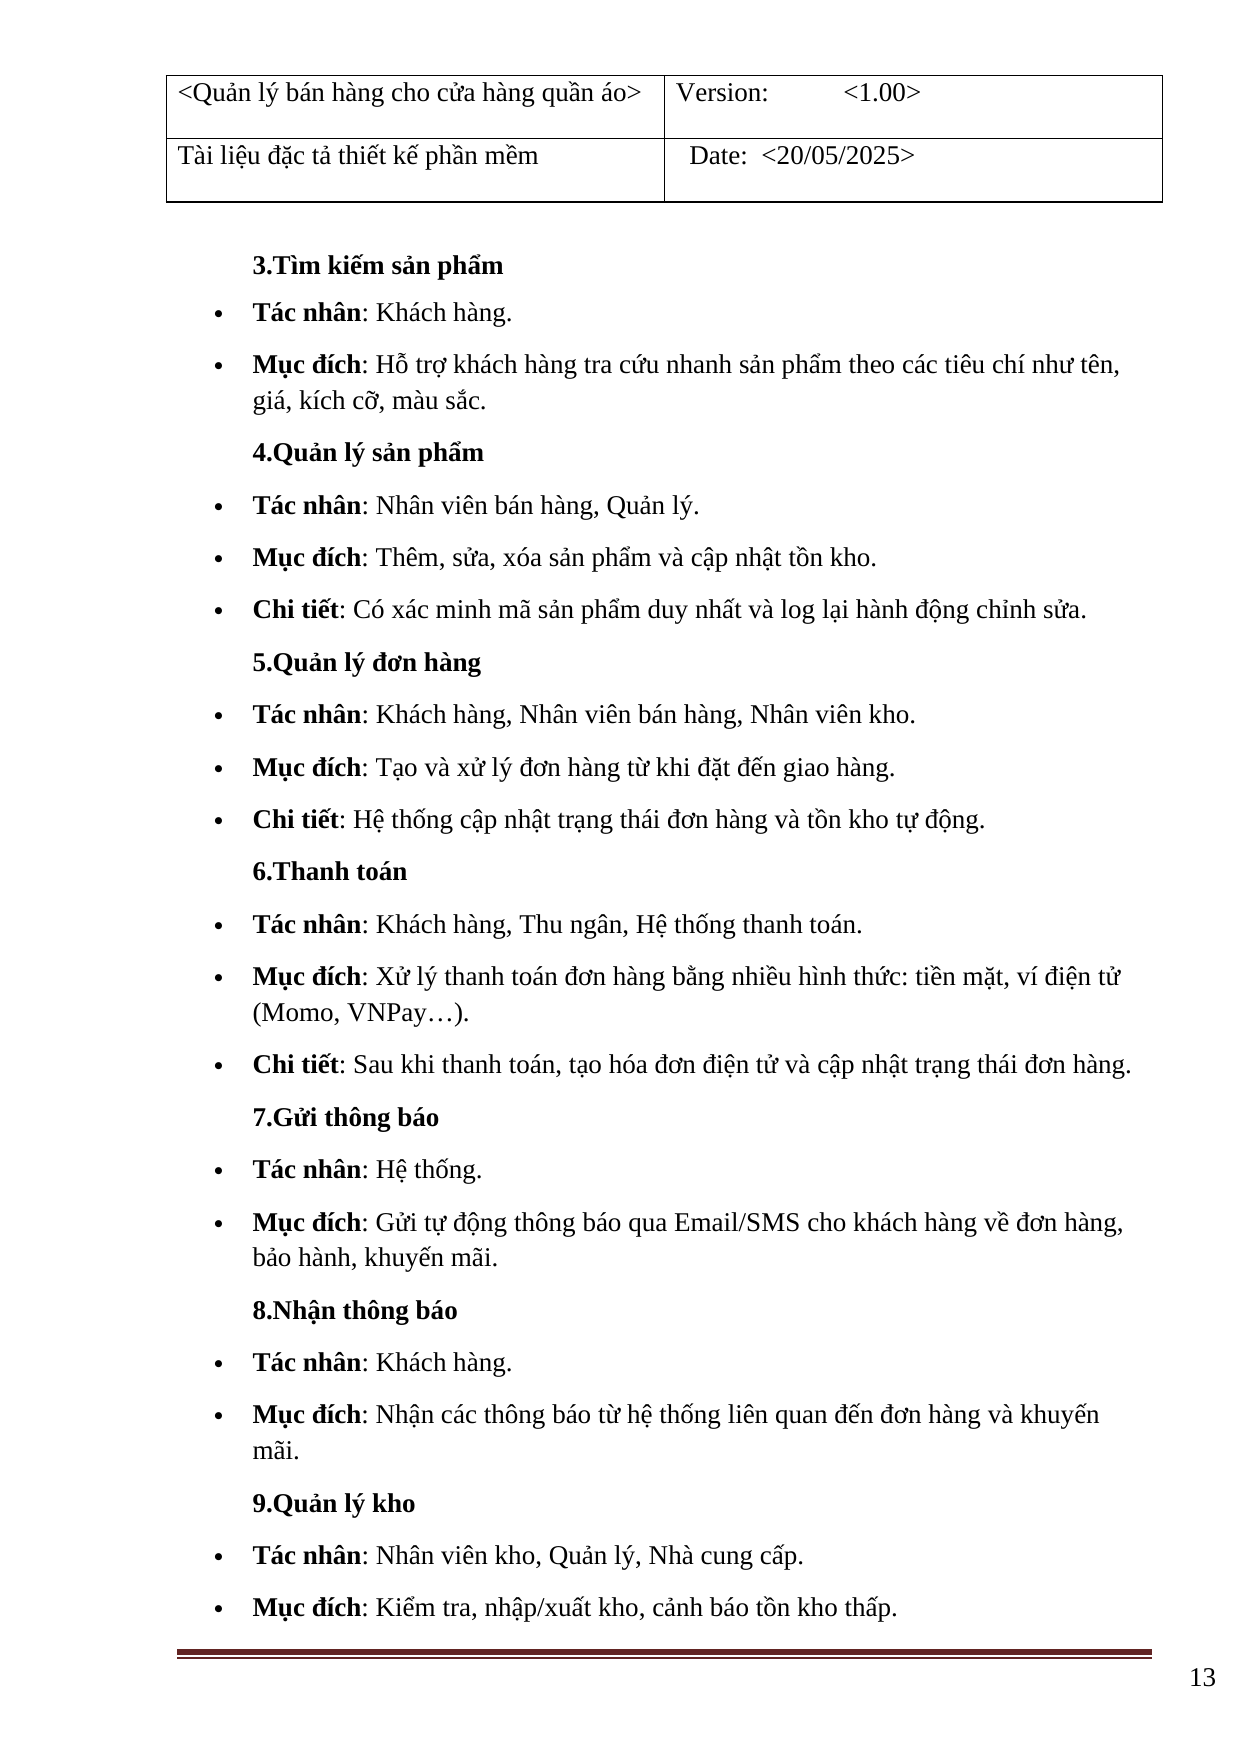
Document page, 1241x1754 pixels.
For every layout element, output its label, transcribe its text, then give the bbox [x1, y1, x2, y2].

list Tác nhân: Nhân viên kho, Quản lý, Nhà cung cấp. [215, 1539, 1152, 1570]
list Mục đích: Xử lý thanh toán đơn hàng bằng nhiều hình thức: tiền mặt, ví điện tử (Momo, VNPay…). [215, 960, 1152, 1027]
list Tác nhân: Hệ thống. [215, 1153, 1152, 1184]
list Chi tiết: Sau khi thanh toán, tạo hóa đơn điện tử và cập nhật trạng thái đơn hàng. [215, 1048, 1152, 1079]
text 4.Quản lý sản phẩm [252, 436, 1152, 467]
text 5.Quản lý đơn hàng [252, 646, 1152, 677]
list Mục đích: Kiểm tra, nhập/xuất kho, cảnh báo tồn kho thấp. [215, 1591, 1152, 1623]
text 6.Thanh toán [252, 856, 1152, 887]
text 9.Quản lý kho [252, 1487, 1152, 1518]
list Tác nhân: Nhân viên bán hàng, Quản lý. [215, 489, 1152, 520]
list Chi tiết: Có xác minh mã sản phẩm duy nhất và log lại hành động chỉnh sửa. [215, 593, 1152, 625]
list Mục đích: Tạo và xử lý đơn hàng từ khi đặt đến giao hàng. [215, 751, 1152, 782]
text 8.Nhận thông báo [252, 1294, 1152, 1325]
text 3.Tìm kiếm sản phẩm [177, 249, 1152, 280]
list Tác nhân: Khách hàng, Nhân viên bán hàng, Nhân viên kho. [215, 698, 1152, 729]
list Mục đích: Thêm, sửa, xóa sản phẩm và cập nhật tồn kho. [215, 541, 1152, 572]
list Mục đích: Hỗ trợ khách hàng tra cứu nhanh sản phẩm theo các tiêu chí như tên, giá, kích cỡ, màu sắc. [215, 348, 1152, 415]
list Tác nhân: Khách hàng, Thu ngân, Hệ thống thanh toán. [215, 908, 1152, 939]
list Mục đích: Gửi tự động thông báo qua Email/SMS cho khách hàng về đơn hàng, bảo hành, khuyến mãi. [215, 1206, 1152, 1272]
list Tác nhân: Khách hàng. [215, 296, 1152, 327]
list Mục đích: Nhận các thông báo từ hệ thống liên quan đến đơn hàng và khuyến mãi. [215, 1398, 1152, 1465]
list Tác nhân: Khách hàng. [215, 1346, 1152, 1377]
list Chi tiết: Hệ thống cập nhật trạng thái đơn hàng và tồn kho tự động. [215, 803, 1152, 834]
text 7.Gửi thông báo [252, 1101, 1152, 1132]
